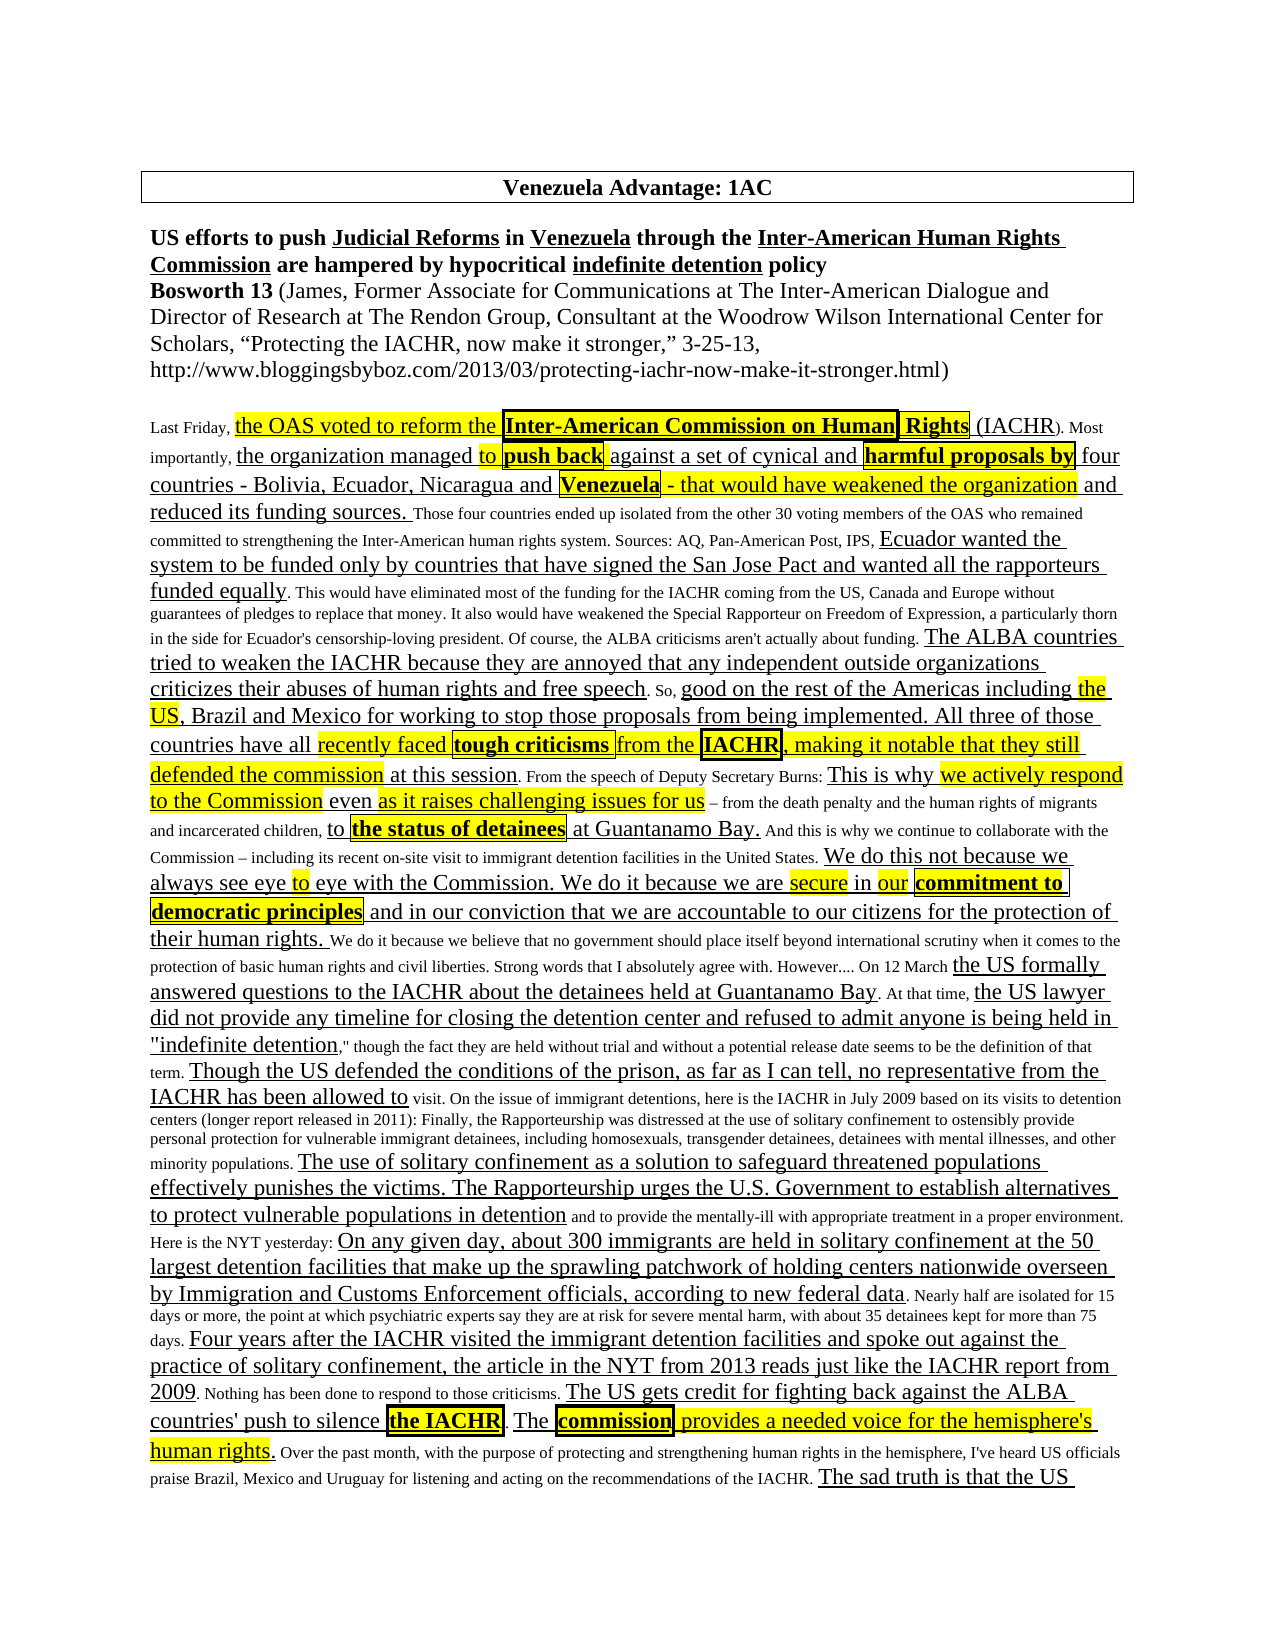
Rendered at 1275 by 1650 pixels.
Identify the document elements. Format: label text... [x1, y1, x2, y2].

text Venezuela Advantage: 1AC [142, 172, 1133, 202]
text US efforts to push Judicial Reforms in Venezuela through the Inter-American Human Rights Commission are hampered by hypocritical indefinite detention policy [150, 224, 1125, 277]
text Bosworth 13 (James, Former Associate for Communications at The Inter-American Dialogue and Director of Research at The Rendon Group, Consultant at the Woodrow Wilson International Center for Scholars, “Protecting the IACHR, now make it stronger,” 3-25-13, http://www.bloggingsbyboz.com/2013/03/protecting-iachr-now-make-it-stronger.html) [150, 277, 1125, 382]
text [150, 409, 1125, 1490]
